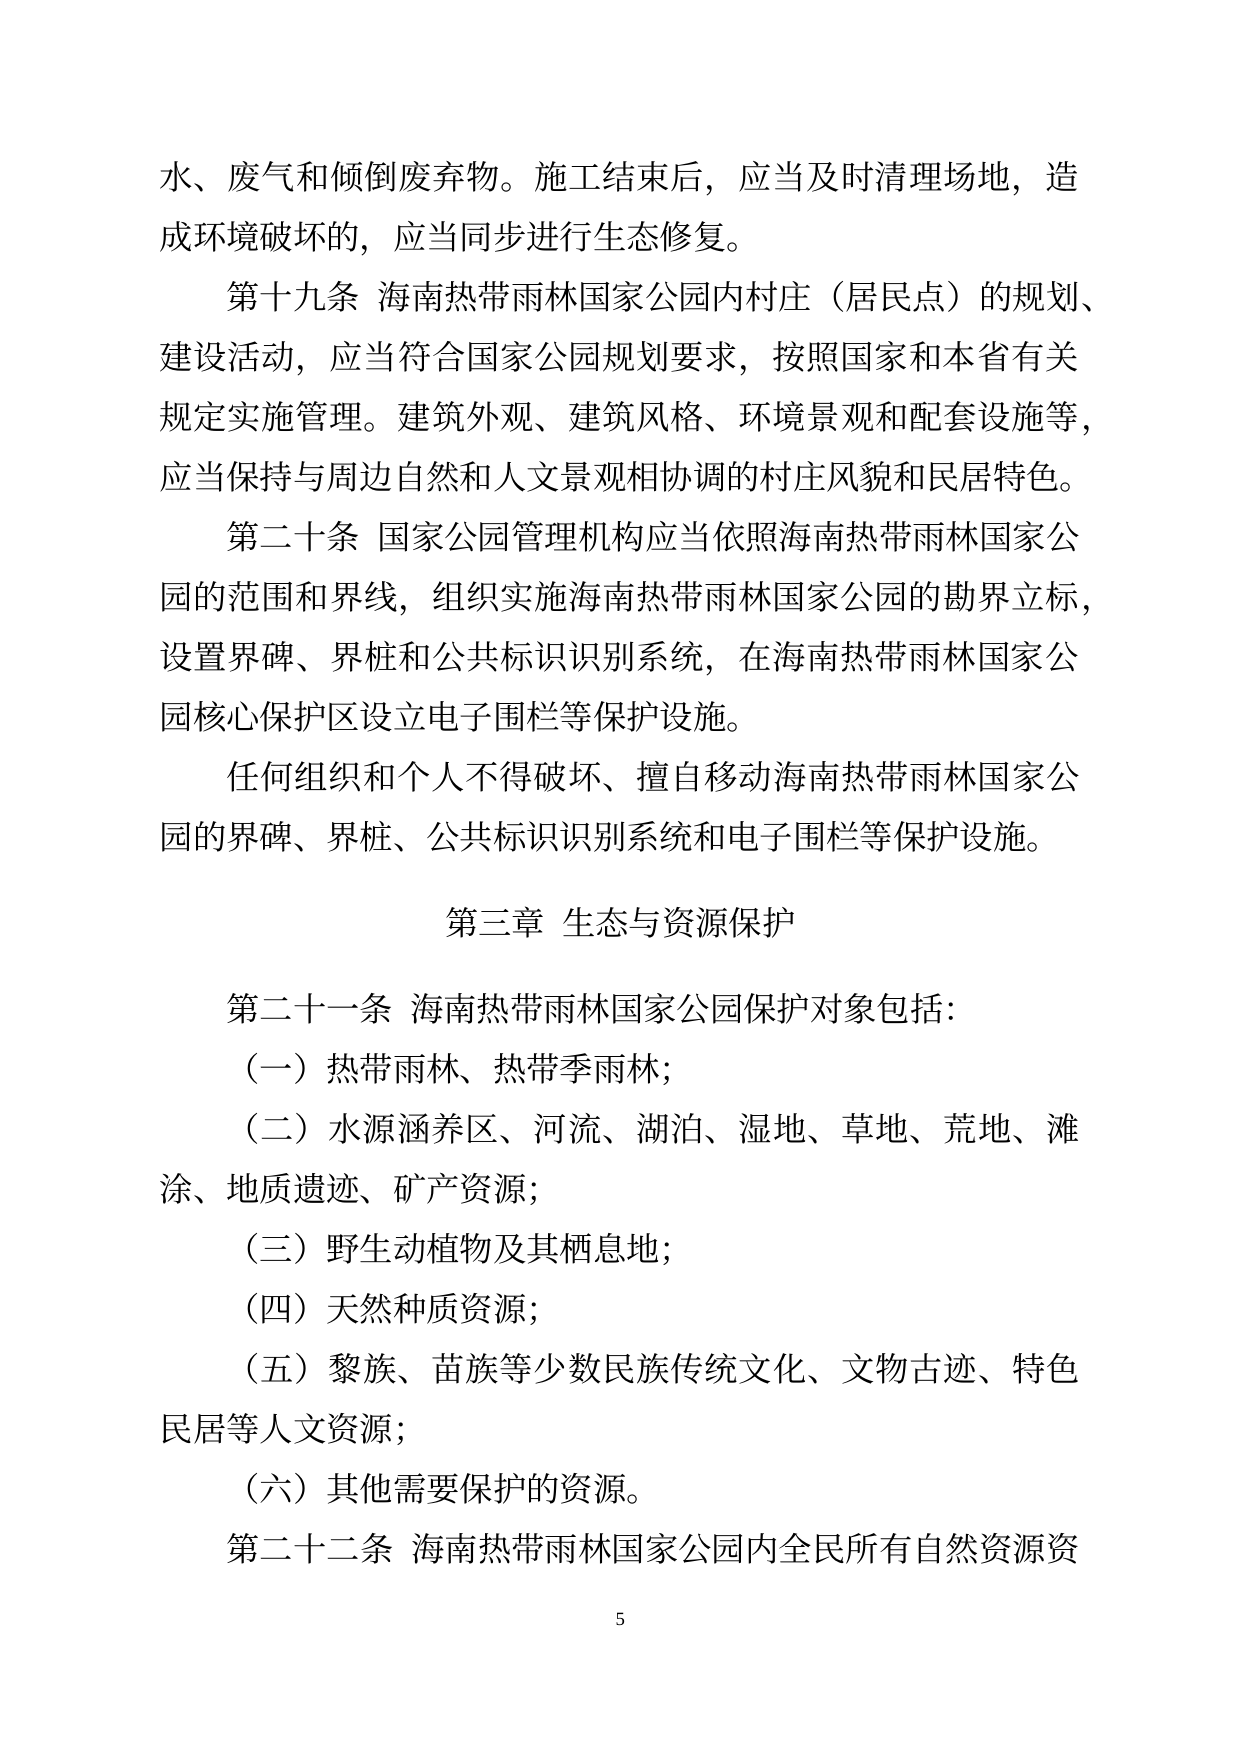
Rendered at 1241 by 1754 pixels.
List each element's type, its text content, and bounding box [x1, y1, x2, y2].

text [159, 142, 1081, 262]
text （五）黎族、苗族等少数民族传统文化、文物古迹、特色民居等人文资源； [159, 1334, 1081, 1454]
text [159, 1514, 1081, 1574]
text （三）野生动植物及其栖息地； [159, 1214, 1081, 1274]
text （六）其他需要保护的资源。 [159, 1454, 1081, 1514]
text 第十九条 海南热带雨林国家公园内村庄（居民点）的规划、建设活动，应当符合国家公园规划要求，按照国家和本省有关规定实施管理。建筑外观、建筑风格、环境景观和配套设施等，应当保持与周边自然和人文景观相协调的村庄风貌和民居特色。 [159, 262, 1081, 502]
text （四）天然种质资源； [159, 1274, 1081, 1334]
text 第二十条 国家公园管理机构应当依照海南热带雨林国家公园的范围和界线，组织实施海南热带雨林国家公园的勘界立标，设置界碑、界桩和公共标识识别系统，在海南热带雨林国家公园核心保护区设立电子围栏等保护设施。 [159, 502, 1081, 742]
text 任何组织和个人不得破坏、擅自移动海南热带雨林国家公园的界碑、界桩、公共标识识别系统和电子围栏等保护设施。 [159, 742, 1081, 862]
text 第三章 生态与资源保护 [159, 888, 1081, 948]
text （二）水源涵养区、河流、湖泊、湿地、草地、荒地、滩涂、地质遗迹、矿产资源； [159, 1094, 1081, 1214]
text （一）热带雨林、热带季雨林； [159, 1034, 1081, 1094]
text 第二十一条 海南热带雨林国家公园保护对象包括： [159, 974, 1081, 1034]
